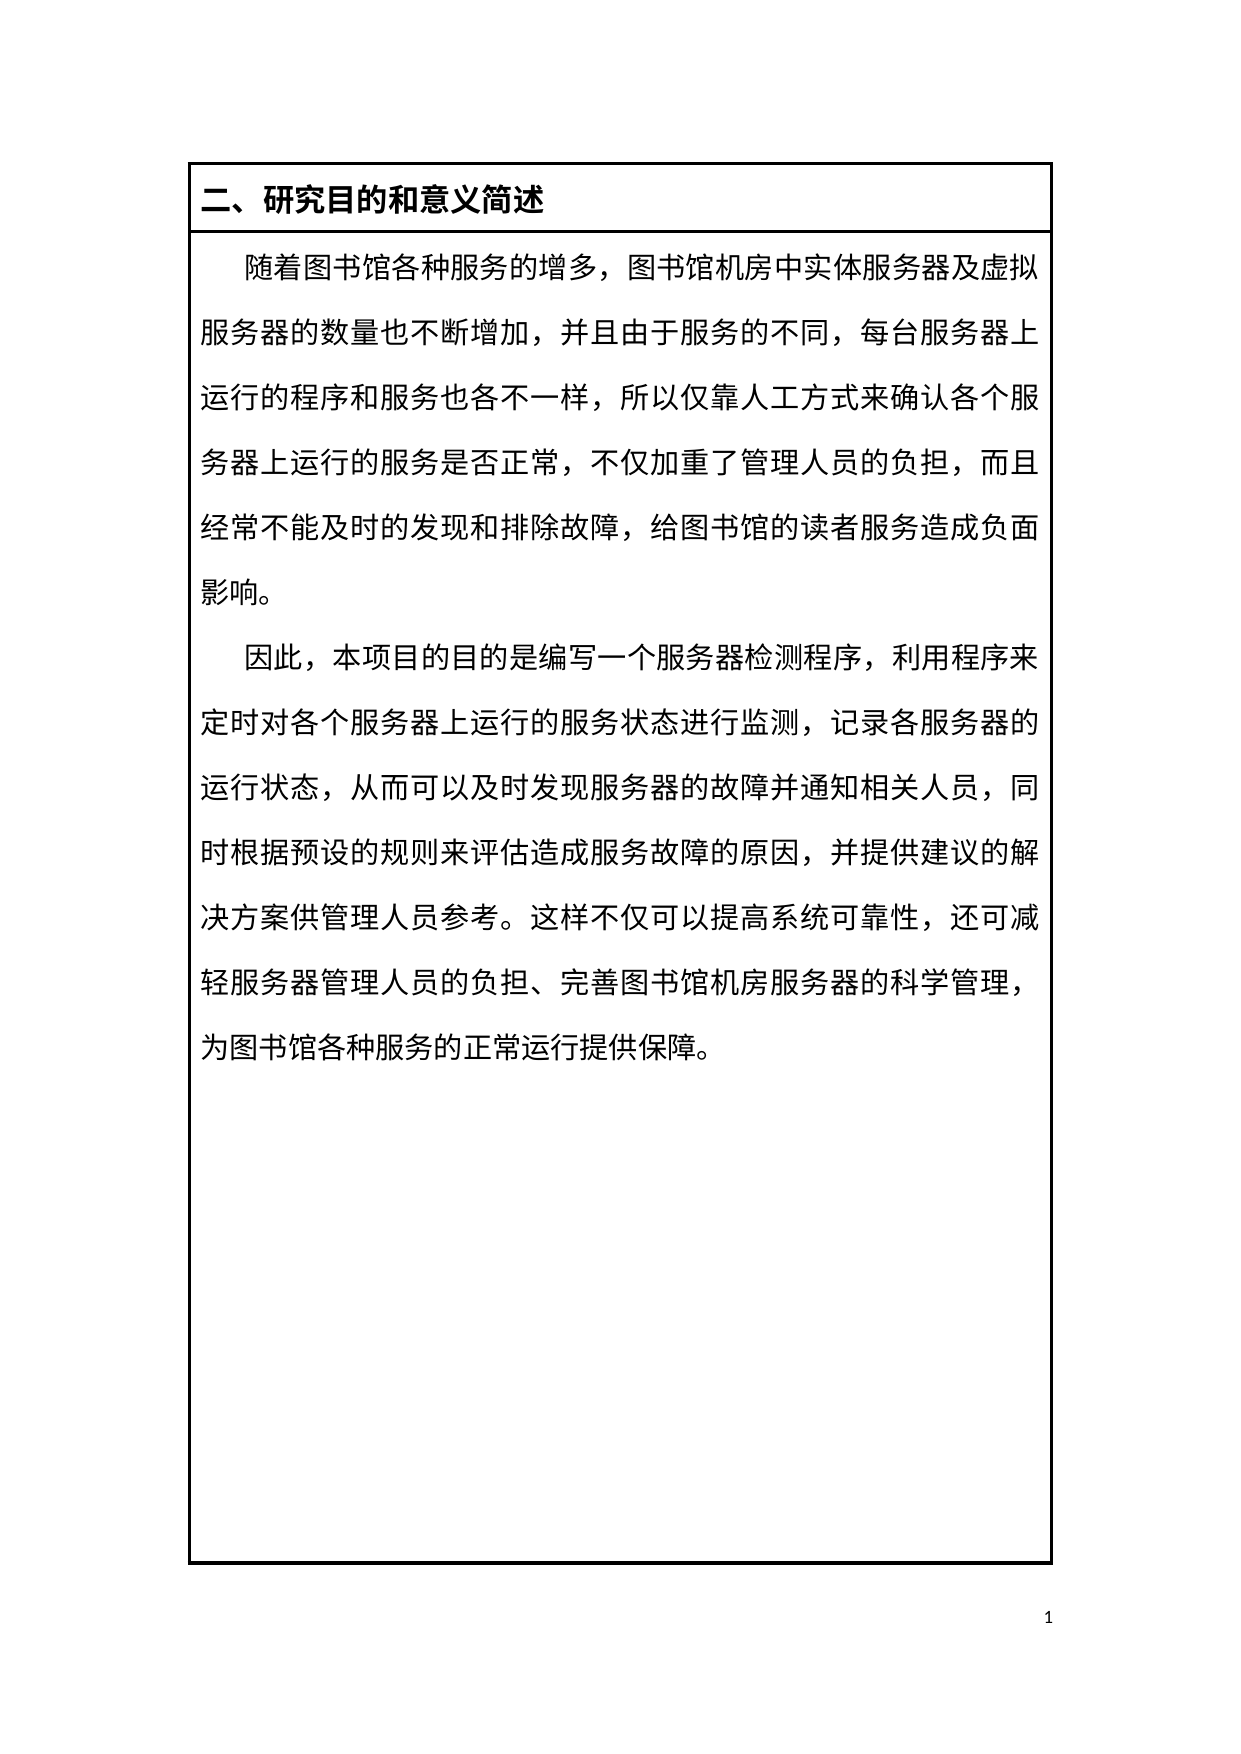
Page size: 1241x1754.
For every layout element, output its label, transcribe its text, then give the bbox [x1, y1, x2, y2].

table_header 二、研究目的和意义简述 [191, 165, 1050, 230]
table_cell 随着图书馆各种服务的增多，图书馆机房中实体服务器及虚拟服务器的数量也不断增加，并且由于服务的不同，每台服务器上运行的程序和服务也各不一样，所以仅靠人工方式来确认各个服务器上运行的服务是否正常，不仅加重了管理人员的负担，而且经常不能及时的发现和排除故障，给图书馆的读者服务造成负面影响。 因此，本项目的目的是编写一个服务器检测程序，利用程序来定时对各个服务器上运行的服务状态进行监测，记录各服务器的运行状态，从而可以及时发现服务器的故障并通知相关人员，同时根据预设的规则来评估造成服务故障的原因，并提供建议的解决方案供管理人员参考。这样不仅可以提高系统可靠性，还可减轻服务器管理人员的负担、完善图书馆机房服务器的科学管理，为图书馆各种服务的正常运行提供保障。 [191, 233, 1050, 1561]
